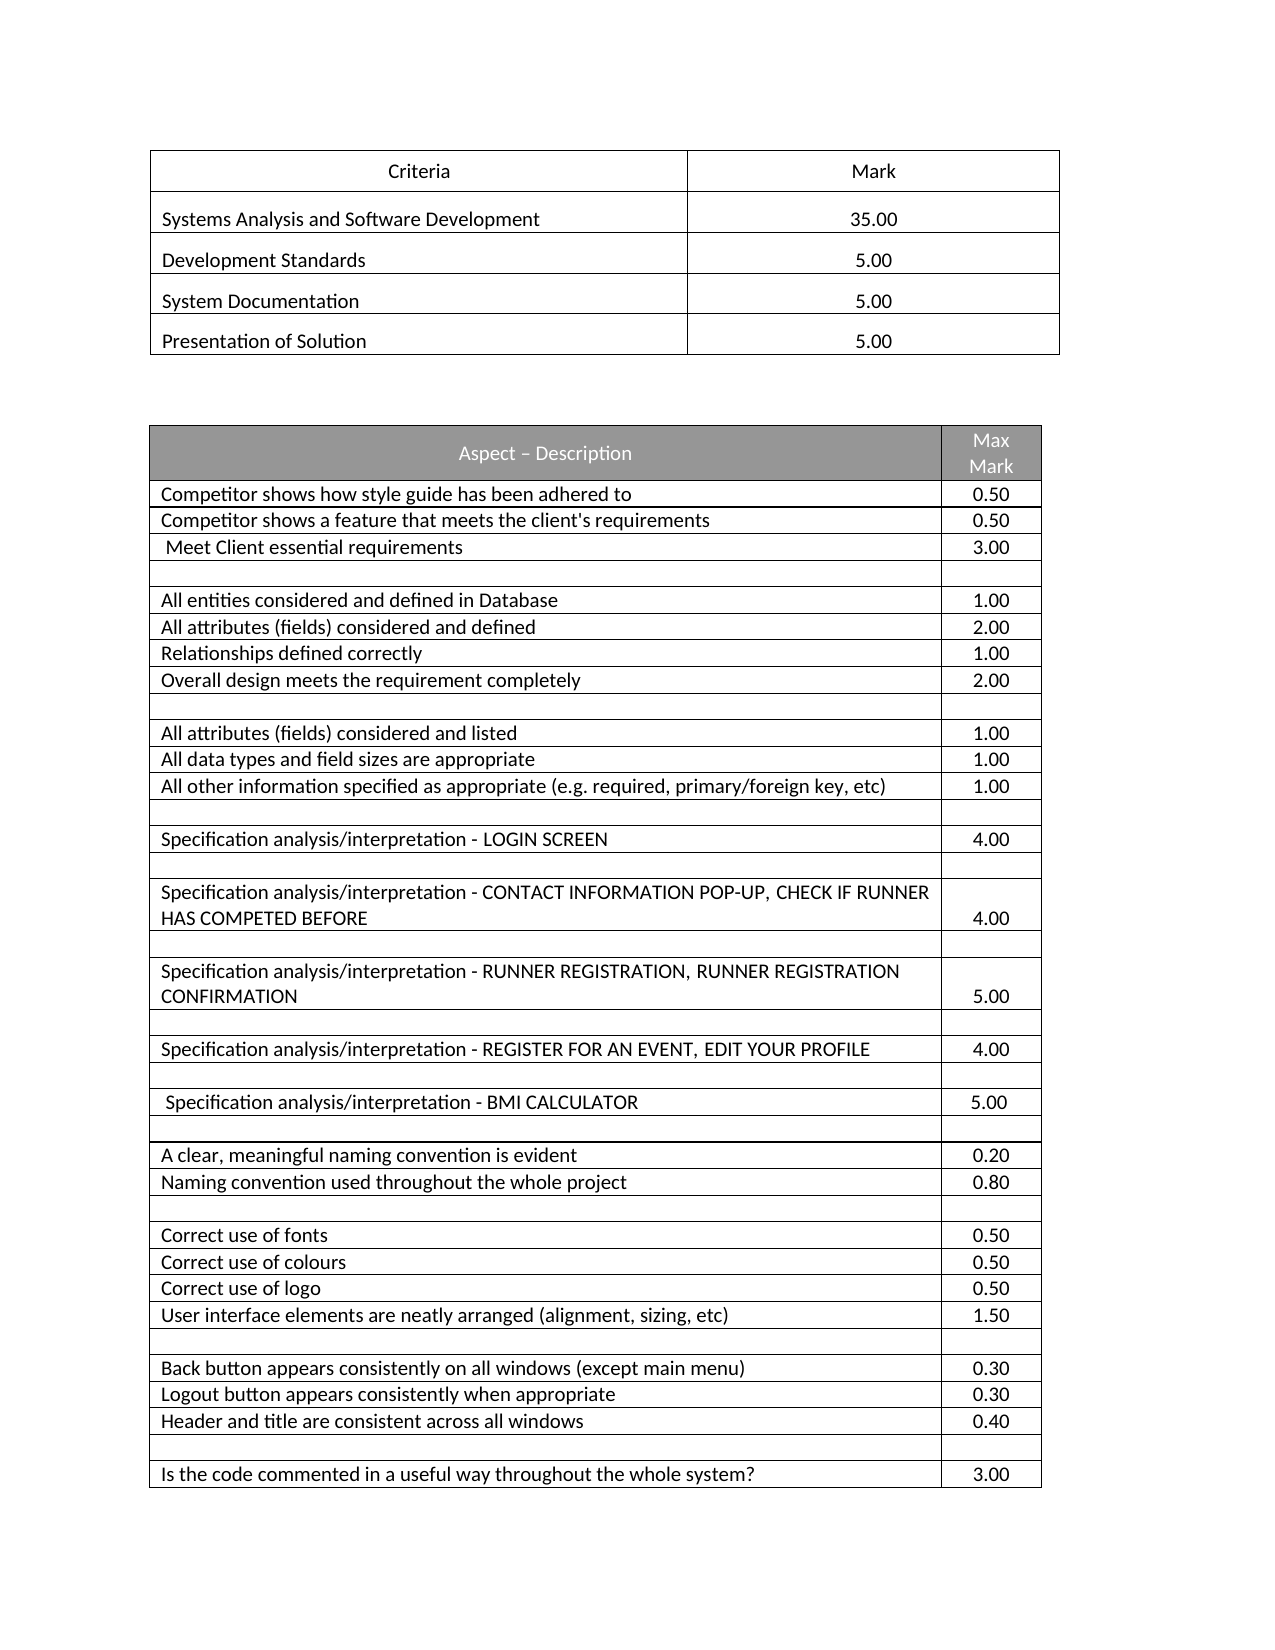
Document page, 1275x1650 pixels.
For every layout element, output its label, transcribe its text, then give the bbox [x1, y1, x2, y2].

table_cell Correct use of fonts [150, 1222, 941, 1248]
table_cell 5.00 [688, 274, 1059, 313]
table_cell 4.00 [942, 1036, 1041, 1062]
table_cell 0.40 [942, 1408, 1041, 1434]
table_cell Competitor shows how style guide has been adhered to [150, 481, 941, 506]
table_cell Overall design meets the requirement completely [150, 667, 941, 692]
table_cell [942, 1116, 1041, 1141]
table_cell [150, 1063, 941, 1088]
table_cell 5.00 [688, 314, 1059, 354]
table_cell 35.00 [688, 192, 1059, 232]
table_cell All other information specified as appropriate (e.g. required, primary/foreign key, etc) [150, 773, 941, 799]
table_header Criteria [151, 151, 687, 191]
table_cell [942, 1435, 1041, 1460]
table_cell [150, 1329, 941, 1354]
table_cell All attributes (fields) considered and defined [150, 614, 941, 639]
table_cell [942, 1196, 1041, 1221]
table_cell [150, 931, 941, 957]
table_cell 5.00 [942, 1089, 1041, 1115]
table_cell 0.20 [942, 1143, 1041, 1168]
table_cell [150, 1116, 941, 1141]
table_cell 1.00 [942, 587, 1041, 613]
table_cell [150, 1196, 941, 1221]
table_cell System Documentation [151, 274, 687, 313]
table_cell 1.00 [942, 773, 1041, 799]
table_cell Presentation of Solution [151, 314, 687, 354]
table_cell Development Standards [151, 233, 687, 272]
table_cell [942, 853, 1041, 878]
table_cell [150, 800, 941, 825]
table_cell 0.80 [942, 1169, 1041, 1194]
table_cell 4.00 [942, 879, 1041, 930]
table_cell 2.00 [942, 667, 1041, 692]
table_cell 0.50 [942, 1222, 1041, 1248]
table_cell 0.50 [942, 508, 1041, 533]
table_cell [942, 1329, 1041, 1354]
table_header Max Mark [942, 426, 1041, 480]
table_cell All attributes (fields) considered and listed [150, 720, 941, 746]
table_cell [150, 561, 941, 586]
table_cell A clear, meaningful naming convention is evident [150, 1143, 941, 1168]
table_cell 1.00 [942, 640, 1041, 666]
table_cell Is the code commented in a useful way throughout the whole system? [150, 1461, 941, 1487]
table_cell 2.00 [942, 614, 1041, 639]
table_cell Systems Analysis and Software Development [151, 192, 687, 232]
table_cell Header and title are consistent across all windows [150, 1408, 941, 1434]
table_cell Specification analysis/interpretation - BMI CALCULATOR [150, 1089, 941, 1115]
table_cell Specification analysis/interpretation - RUNNER REGISTRATION, RUNNER REGISTRATION CONFIRMATION [150, 958, 941, 1009]
table_cell 0.50 [942, 481, 1041, 506]
table_cell [150, 1010, 941, 1035]
table_cell [150, 853, 941, 878]
table_cell Meet Client essential requirements [150, 534, 941, 559]
table_header Mark [688, 151, 1059, 191]
table_cell [150, 694, 941, 719]
table_cell Specification analysis/interpretation - CONTACT INFORMATION POP-UP, CHECK IF RUNNER HAS COMPETED BEFORE [150, 879, 941, 930]
table_cell All entities considered and defined in Database [150, 587, 941, 613]
table_cell [942, 561, 1041, 586]
table_cell User interface elements are neatly arranged (alignment, sizing, etc) [150, 1302, 941, 1327]
table_cell Back button appears consistently on all windows (except main menu) [150, 1355, 941, 1381]
table_cell [942, 800, 1041, 825]
table_cell 1.00 [942, 747, 1041, 772]
table_cell Correct use of logo [150, 1275, 941, 1301]
table_cell [150, 1435, 941, 1460]
table_cell 3.00 [942, 534, 1041, 559]
table_cell 4.00 [942, 826, 1041, 852]
table_header Aspect – Description [150, 426, 941, 480]
table_cell Specification analysis/interpretation - REGISTER FOR AN EVENT, EDIT YOUR PROFILE [150, 1036, 941, 1062]
table_cell [942, 694, 1041, 719]
table_cell [942, 1010, 1041, 1035]
table_cell 0.50 [942, 1249, 1041, 1274]
table_cell Relationships defined correctly [150, 640, 941, 666]
table_cell 1.50 [942, 1302, 1041, 1327]
table_cell 5.00 [942, 958, 1041, 1009]
table_cell Naming convention used throughout the whole project [150, 1169, 941, 1194]
table_cell Specification analysis/interpretation - LOGIN SCREEN [150, 826, 941, 852]
table_cell Logout button appears consistently when appropriate [150, 1382, 941, 1407]
table_cell 1.00 [942, 720, 1041, 746]
table_cell 0.30 [942, 1355, 1041, 1381]
table_cell All data types and field sizes are appropriate [150, 747, 941, 772]
table_cell Correct use of colours [150, 1249, 941, 1274]
table_cell 5.00 [688, 233, 1059, 272]
table_cell [942, 1063, 1041, 1088]
table_cell 0.30 [942, 1382, 1041, 1407]
table_cell 0.50 [942, 1275, 1041, 1301]
table_cell [942, 931, 1041, 957]
table_cell Competitor shows a feature that meets the client's requirements [150, 508, 941, 533]
table_cell 3.00 [942, 1461, 1041, 1487]
